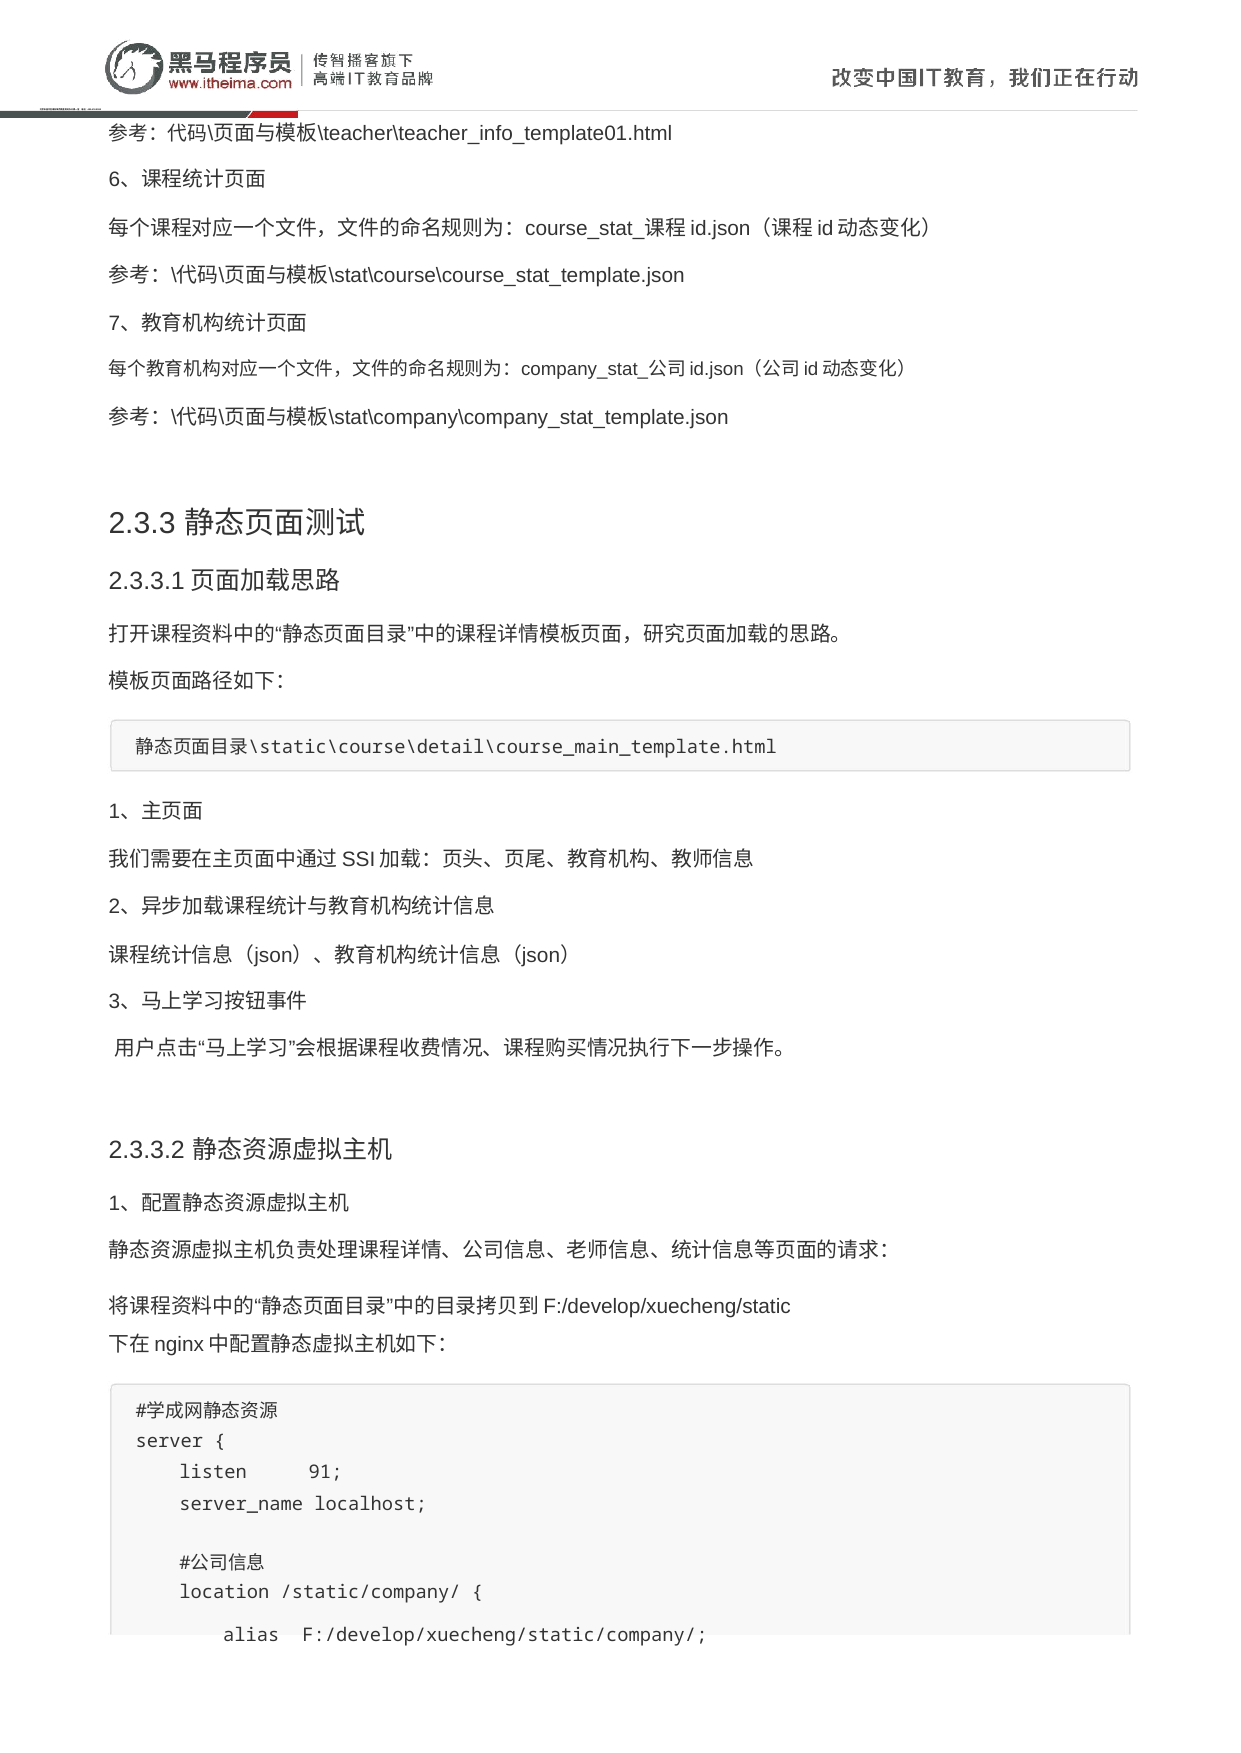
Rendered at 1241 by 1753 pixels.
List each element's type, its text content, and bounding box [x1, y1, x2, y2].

text 2.3.3.2 静态资源虚拟主机 [108, 1132, 1090, 1165]
text 用户点击“马上学习”会根据课程收费情况、课程购买情况执行下一步操作。 [114, 1034, 1090, 1061]
text 2.3.3 静态页面测试 [108, 501, 1090, 541]
text 7、教育机构统计页面 [108, 308, 1090, 336]
picture [107, 1381, 1133, 1635]
text 静态资源虚拟主机负责处理课程详情、公司信息、老师信息、统计信息等页面的请求： [108, 1235, 1090, 1262]
text server { [135, 1427, 1090, 1453]
text 参考：\代码\页面与模板\stat\course\course_stat_template.json [108, 260, 1090, 288]
text 1、主页面 [108, 796, 1090, 824]
text 2、异步加载课程统计与教育机构统计信息 [108, 892, 1090, 919]
text server_name localhost; [179, 1491, 1090, 1516]
text 参考：\代码\页面与模板\stat\company\company_stat_template.json [108, 402, 1090, 430]
text location /static/company/ { [179, 1578, 1090, 1604]
text 3、马上学习按钮事件 [108, 987, 1090, 1014]
text 6、课程统计页面 [108, 165, 1090, 192]
text 1、配置静态资源虚拟主机 [108, 1188, 1090, 1216]
text 我们需要在主页面中通过SSI加载：页头、页尾、教育机构、教师信息 [108, 845, 1090, 872]
text 每个课程对应一个文件，文件的命名规则为：course_stat_课程id.json（课程id动态变化） [108, 213, 1090, 241]
picture [107, 717, 1133, 774]
text 静态页面目录\static\course\detail\course_main_template.html [135, 733, 1090, 758]
text 模板页面路径如下： [108, 666, 1090, 694]
text 将课程资料中的“静态页面目录”中的目录拷贝到F:/develop/xuecheng/static下在nginx中配置静态虚拟主机如下： [108, 1284, 805, 1358]
text 打开课程资料中的“静态页面目录”中的课程详情模板页面，研究页面加载的思路。 [108, 620, 1090, 647]
text 每个教育机构对应一个文件，文件的命名规则为：company_stat_公司id.json（公司id动态变化） [108, 356, 1090, 381]
text 2.3.3.1页面加载思路 [108, 563, 1090, 596]
text 课程统计信息（json）、教育机构统计信息（json） [108, 940, 1090, 967]
text 参考：代码\页面与模板\teacher\teacher_info_template01.html [108, 118, 1090, 145]
picture [0, 0, 1240, 118]
text #公司信息 [179, 1549, 1090, 1574]
text #学成网静态资源 [135, 1398, 1090, 1423]
text alias F:/develop/xuecheng/static/company/; [223, 1621, 1090, 1647]
text listen 91; [179, 1459, 1090, 1484]
